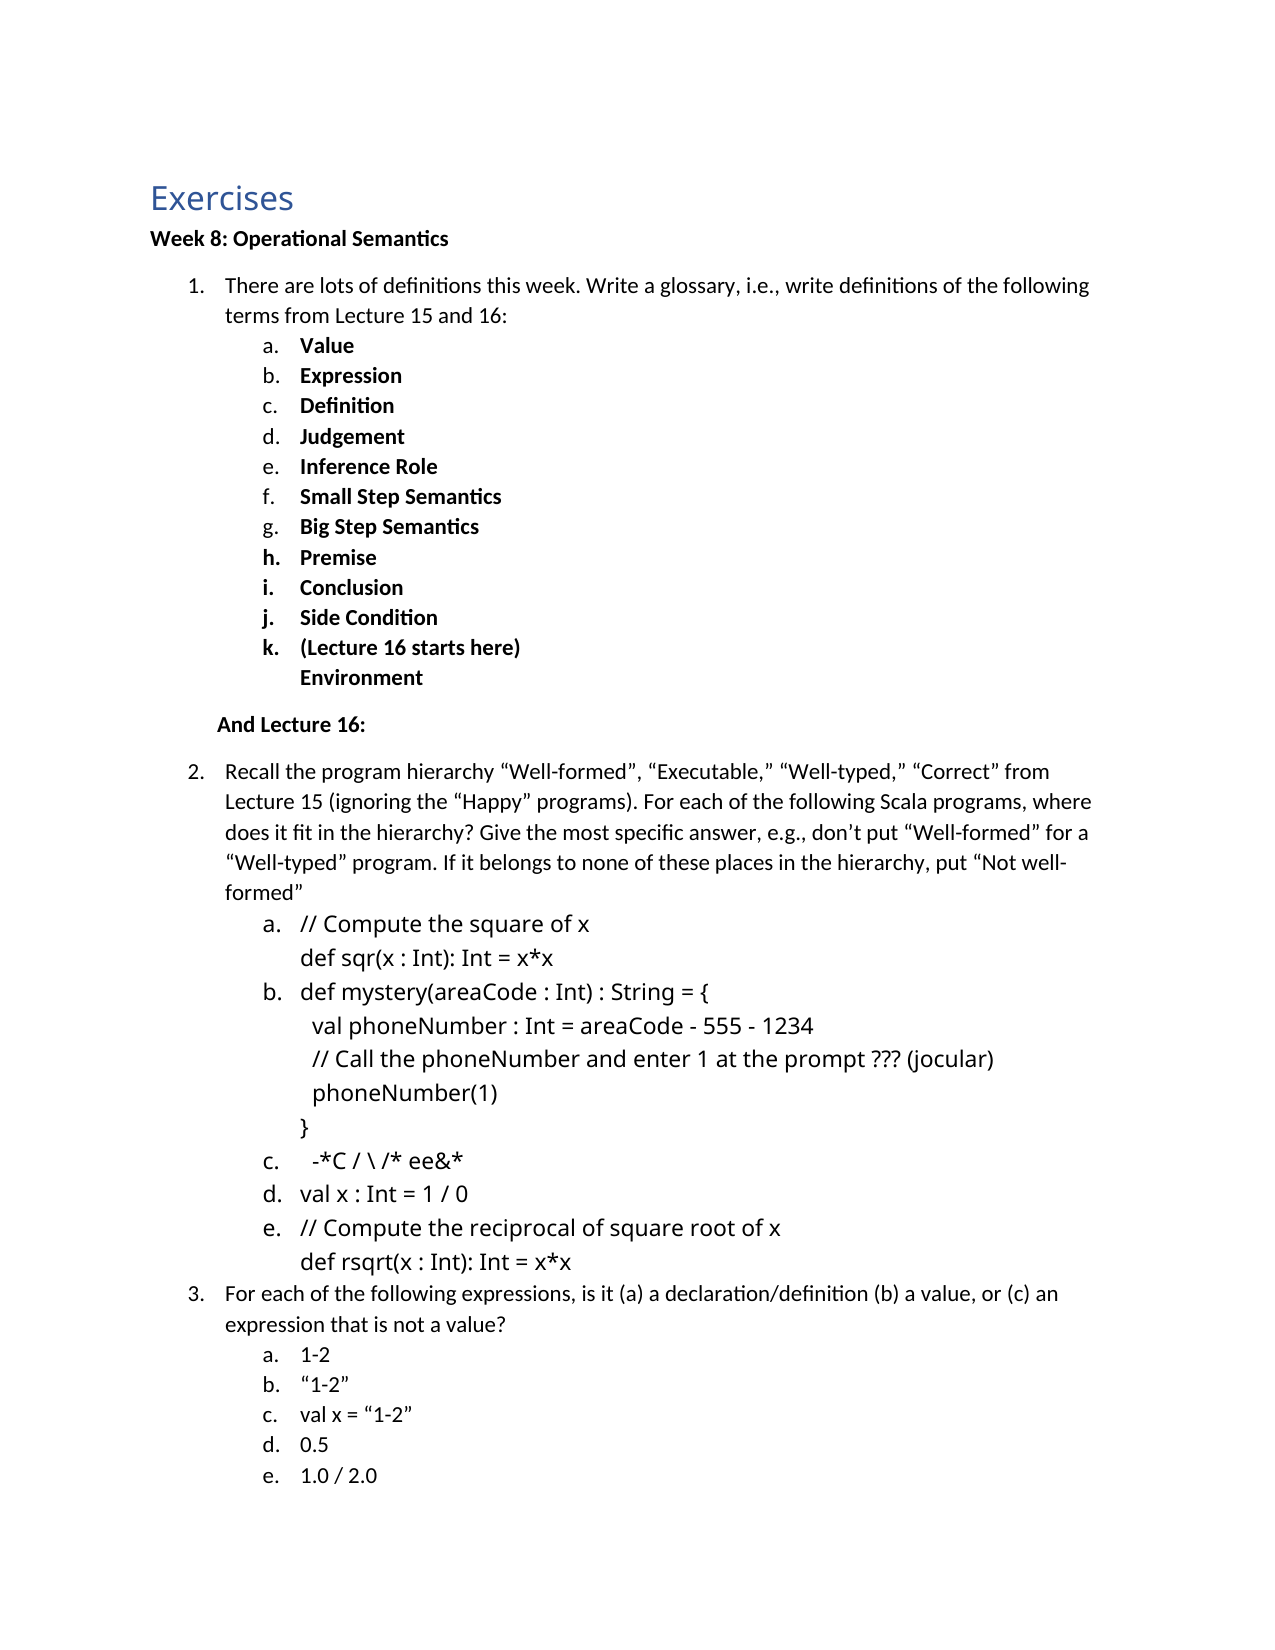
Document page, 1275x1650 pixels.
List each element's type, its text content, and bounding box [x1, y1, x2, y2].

list def mystery(areaCode : Int) : String = { val phoneNumber : Int = areaCode - 555 - 1234 // Call the phoneNumber and enter 1 at the prompt ??? (jocular) phoneNumber(1) } [262, 976, 1125, 1142]
list Side Condition [262, 603, 1125, 631]
list For each of the following expressions, is it (a) a declaration/definition (b) a value, or (c) an expression that is not a value? [187, 1279, 1125, 1338]
list Judgement [262, 422, 1125, 450]
list Inference Role [262, 452, 1125, 480]
list Big Step Semantics [262, 512, 1125, 541]
list val x : Int = 1 / 0 [262, 1178, 1125, 1209]
list Premise [262, 543, 1125, 571]
list Conclusion [262, 573, 1125, 601]
list val x = “1-2” [262, 1400, 1125, 1428]
list 0.5 [262, 1431, 1125, 1459]
text Week 8: Operational Semantics [150, 224, 1125, 252]
list Definition [262, 392, 1125, 420]
list 1-2 [262, 1340, 1125, 1368]
list There are lots of definitions this week. Write a glossary, i.e., write definitions of the following terms from Lecture 15 and 16: [187, 271, 1125, 329]
list Small Step Semantics [262, 482, 1125, 510]
list Recall the program hierarchy “Well-formed”, “Executable,” “Well-typed,” “Correct” from Lecture 15 (ignoring the “Happy” programs). For each of the following Scala programs, where does it fit in the hierarchy? Give the most specific answer, e.g., don’t put “Well-formed” for a “Well-typed” program. If it belongs to none of these places in the hierarchy, put “Not well-formed” [187, 757, 1125, 906]
list Expression [262, 361, 1125, 389]
list 1.0 / 2.0 [262, 1461, 1125, 1489]
list -*C / \ /* ee&* [262, 1144, 1125, 1176]
text And Lecture 16: [150, 710, 1125, 738]
list // Compute the square of x def sqr(x : Int): Int = x*x [262, 908, 1125, 973]
list “1-2” [262, 1370, 1125, 1398]
list Value [262, 331, 1125, 359]
list (Lecture 16 starts here) Environment [262, 633, 1125, 692]
list // Compute the reciprocal of square root of x def rsqrt(x : Int): Int = x*x [262, 1212, 1125, 1277]
subtitle Exercises [150, 175, 1125, 220]
